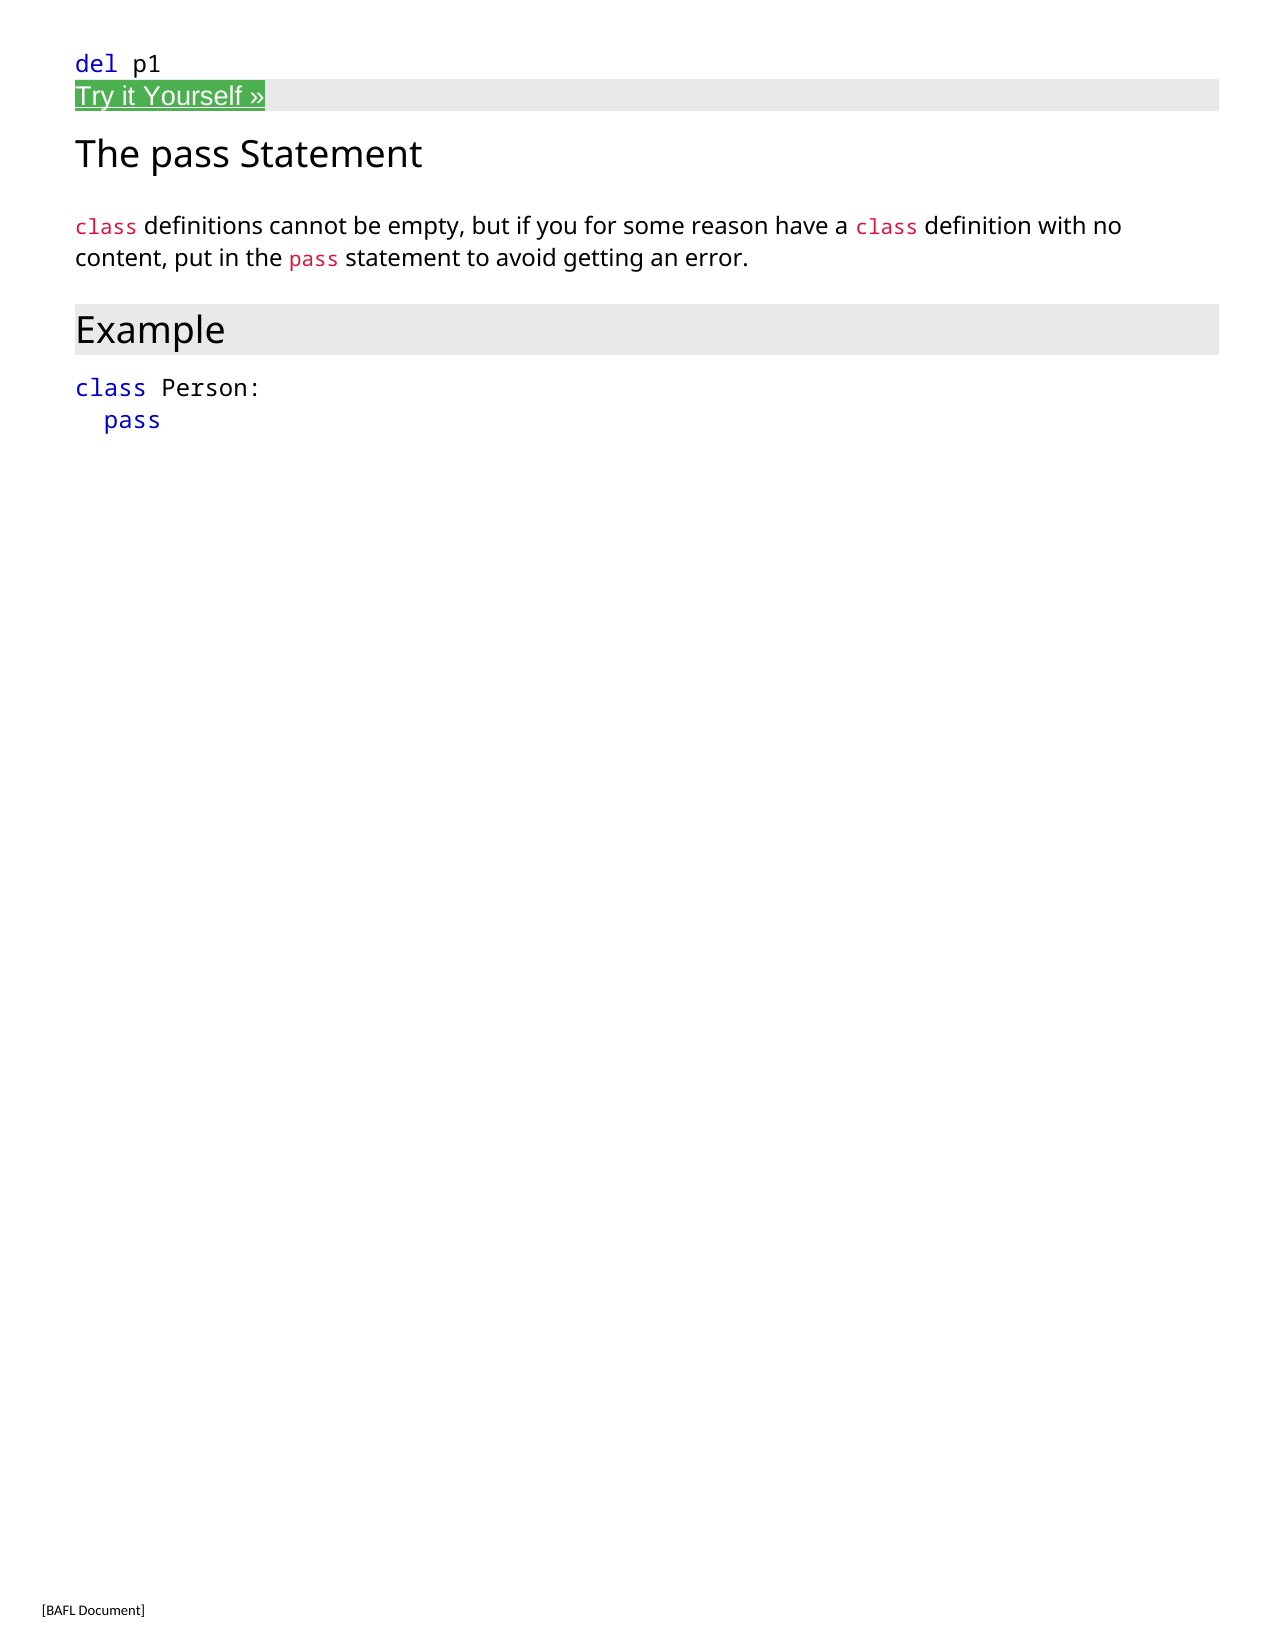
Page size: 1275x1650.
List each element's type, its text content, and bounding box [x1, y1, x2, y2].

text Try it Yourself » [75, 79, 1219, 111]
text del p1 [75, 47, 1219, 79]
text class definitions cannot be empty, but if you for some reason have a class definition with no content, put in the pass statement to avoid getting an error. [75, 208, 1219, 274]
text Example [75, 304, 1219, 355]
text class Person: pass [75, 370, 1219, 436]
text The pass Statement [75, 127, 1219, 178]
